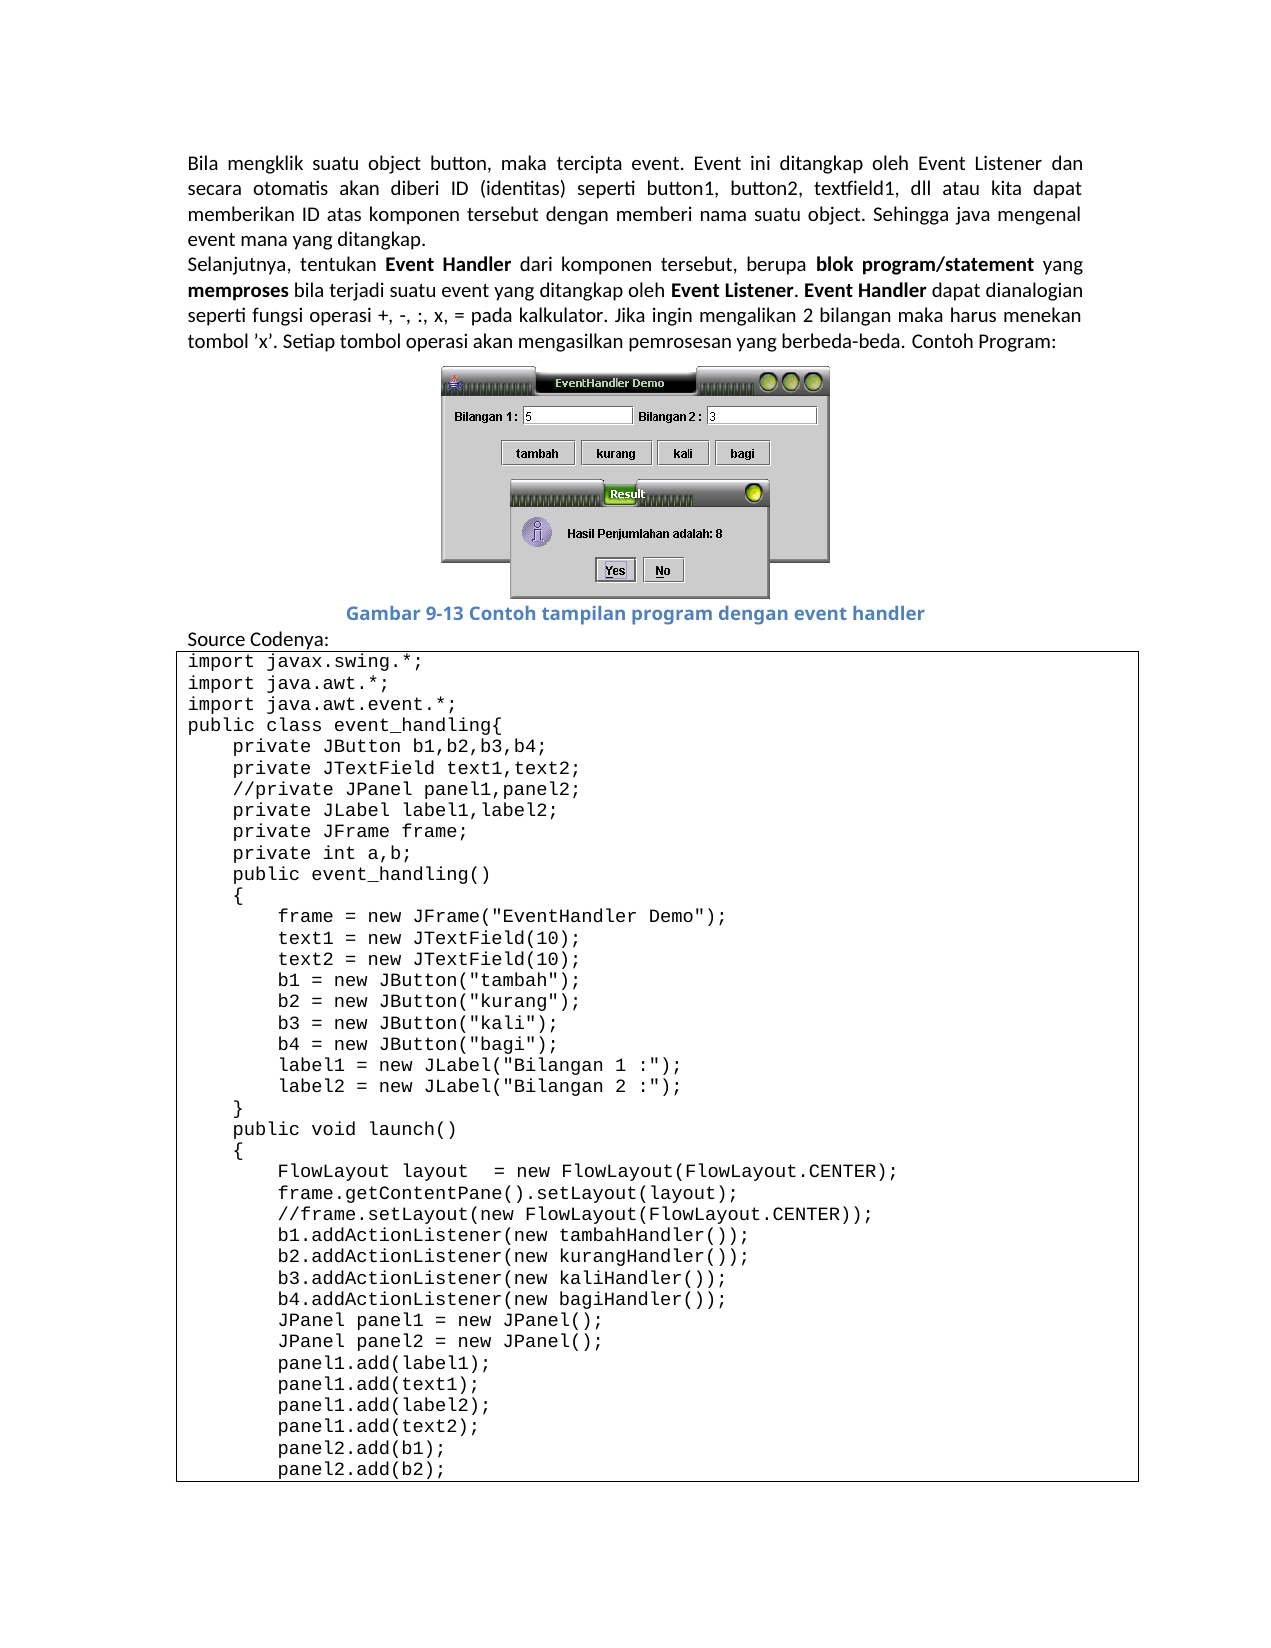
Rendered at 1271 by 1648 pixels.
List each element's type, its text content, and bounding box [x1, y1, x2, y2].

text Gambar 9-13 Contoh tampilan program dengan event handler [187, 600, 1083, 626]
text Selanjutnya, tentukan Event Handler dari komponen tersebut, berupa blok program/statement yang memproses bila terjadi suatu event yang ditangkap oleh Event Listener. Event Handler dapat dianalogian seperti fungsi operasi +, -, :, x, = pada kalkulator. Jika ingin mengalikan 2 bilangan maka harus menekan tombol ’x’. Setiap tombol operasi akan mengasilkan pemrosesan yang berbeda-beda. Contoh Program: [187, 252, 1083, 353]
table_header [177, 652, 1138, 1481]
text Bila mengklik suatu object button, maka tercipta event. Event ini ditangkap oleh Event Listener dan secara otomatis akan diberi ID (identitas) seperti button1, button2, textfield1, dll atau kita dapat memberikan ID atas komponen tersebut dengan memberi nama suatu object. Sehingga java mengenal event mana yang ditangkap. [187, 150, 1083, 252]
text Source Codenya: [187, 626, 1083, 651]
picture [440, 365, 830, 601]
